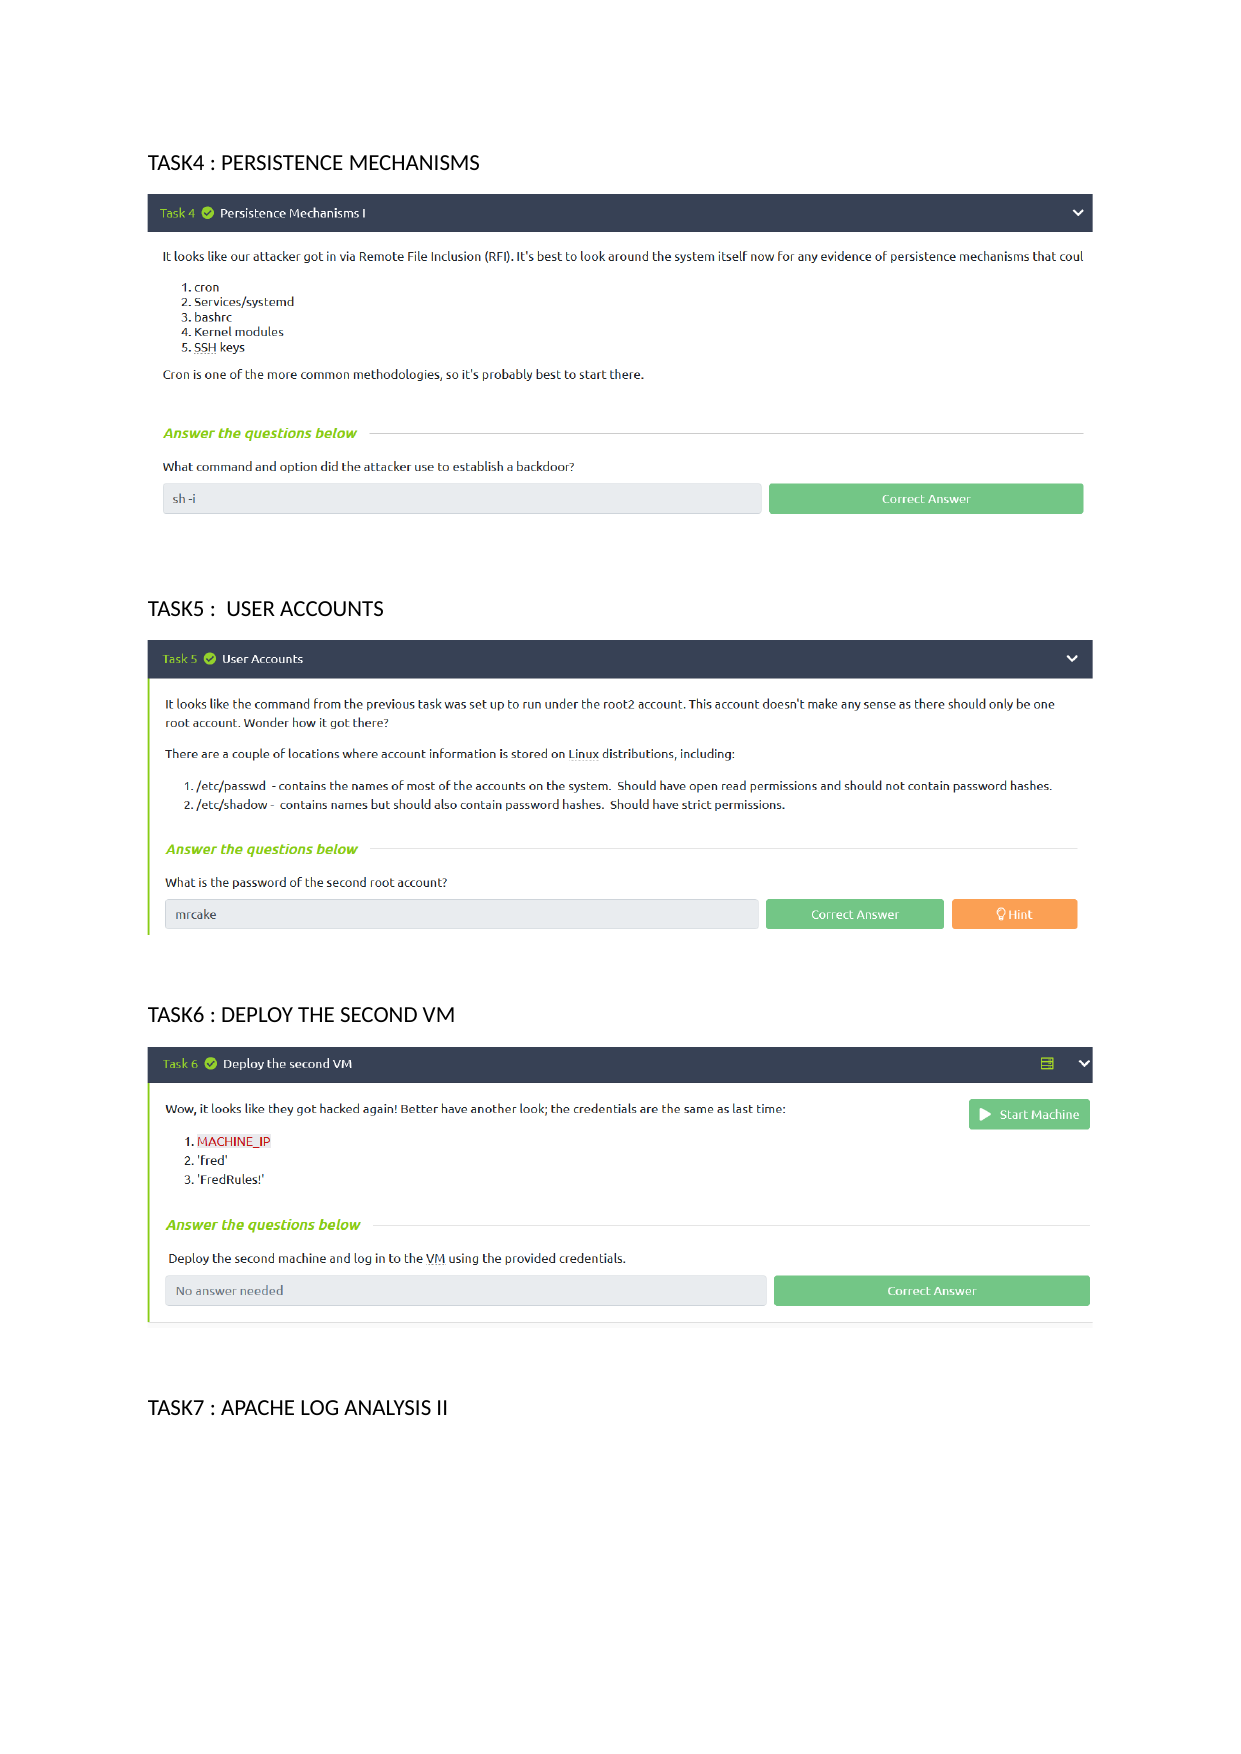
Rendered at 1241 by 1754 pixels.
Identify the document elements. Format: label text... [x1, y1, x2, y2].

text TASK4 : PERSISTENCE MECHANISMS [148, 148, 1093, 176]
picture [147, 194, 1093, 528]
text TASK5 : USER ACCOUNTS [148, 594, 1093, 622]
text TASK6 : DEPLOY THE SECOND VM [148, 1000, 1093, 1028]
picture [147, 640, 1093, 935]
text TASK7 : APACHE LOG ANALYSIS II [148, 1393, 1093, 1421]
picture [147, 1047, 1093, 1328]
